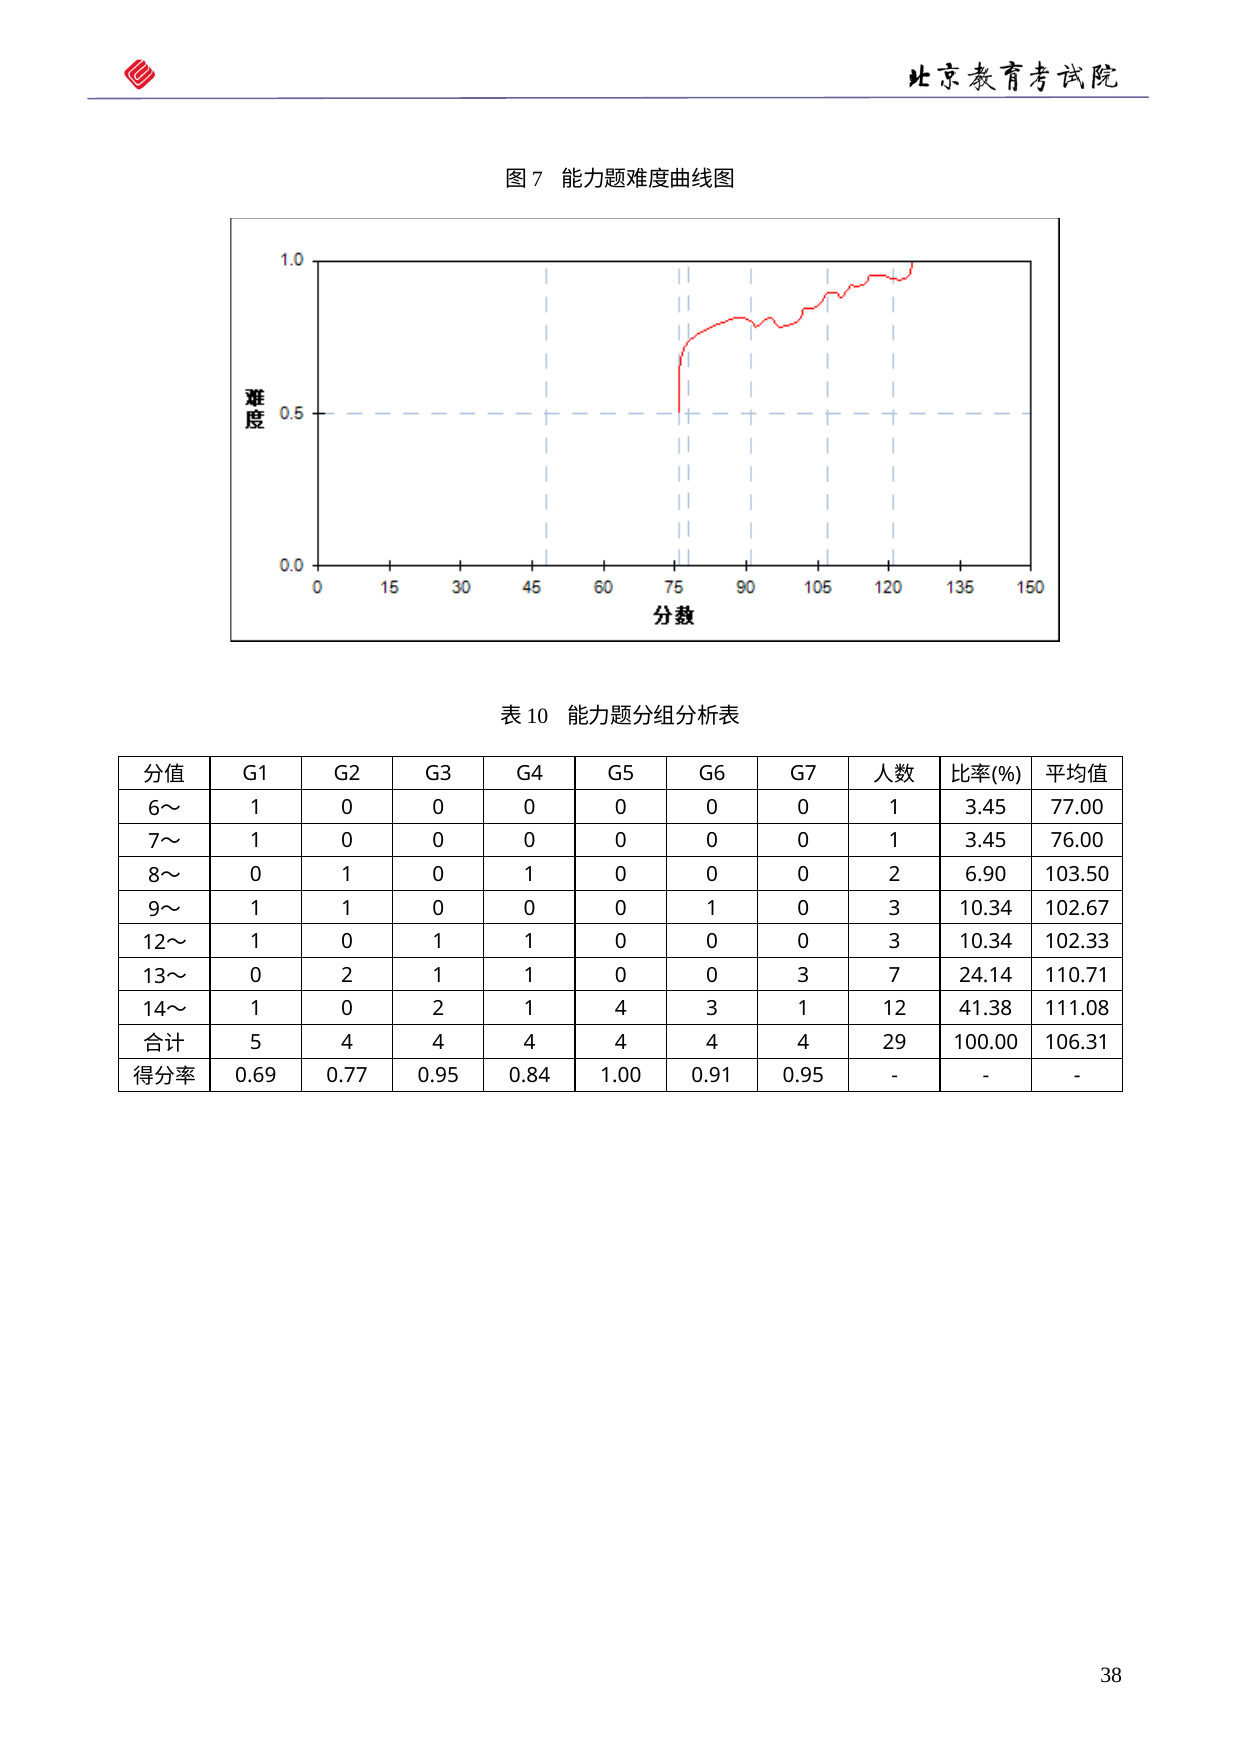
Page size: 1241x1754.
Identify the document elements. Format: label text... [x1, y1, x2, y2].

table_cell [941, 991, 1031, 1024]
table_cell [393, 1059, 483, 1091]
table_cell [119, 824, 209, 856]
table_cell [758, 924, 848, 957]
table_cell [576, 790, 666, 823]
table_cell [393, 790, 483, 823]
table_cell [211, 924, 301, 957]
text 表 10 能力题分组分析表 [118, 698, 1122, 731]
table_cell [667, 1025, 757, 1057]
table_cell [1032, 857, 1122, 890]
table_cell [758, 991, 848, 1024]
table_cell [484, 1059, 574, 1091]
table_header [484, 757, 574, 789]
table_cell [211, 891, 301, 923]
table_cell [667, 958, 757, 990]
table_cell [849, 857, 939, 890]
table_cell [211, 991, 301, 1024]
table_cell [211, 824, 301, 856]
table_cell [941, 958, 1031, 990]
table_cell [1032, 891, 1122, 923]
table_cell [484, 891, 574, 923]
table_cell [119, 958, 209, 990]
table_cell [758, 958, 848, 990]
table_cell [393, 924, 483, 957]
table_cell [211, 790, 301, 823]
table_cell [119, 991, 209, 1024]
picture [118, 56, 164, 94]
text 图 7 能力题难度曲线图 [118, 161, 1122, 193]
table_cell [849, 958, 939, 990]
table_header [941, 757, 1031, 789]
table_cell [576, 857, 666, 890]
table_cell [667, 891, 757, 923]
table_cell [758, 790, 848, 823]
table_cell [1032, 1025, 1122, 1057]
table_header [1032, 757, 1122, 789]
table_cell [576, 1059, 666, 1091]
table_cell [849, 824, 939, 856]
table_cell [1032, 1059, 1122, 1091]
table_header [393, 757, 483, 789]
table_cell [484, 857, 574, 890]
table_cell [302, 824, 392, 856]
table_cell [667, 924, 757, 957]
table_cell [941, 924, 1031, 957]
picture [230, 218, 1060, 642]
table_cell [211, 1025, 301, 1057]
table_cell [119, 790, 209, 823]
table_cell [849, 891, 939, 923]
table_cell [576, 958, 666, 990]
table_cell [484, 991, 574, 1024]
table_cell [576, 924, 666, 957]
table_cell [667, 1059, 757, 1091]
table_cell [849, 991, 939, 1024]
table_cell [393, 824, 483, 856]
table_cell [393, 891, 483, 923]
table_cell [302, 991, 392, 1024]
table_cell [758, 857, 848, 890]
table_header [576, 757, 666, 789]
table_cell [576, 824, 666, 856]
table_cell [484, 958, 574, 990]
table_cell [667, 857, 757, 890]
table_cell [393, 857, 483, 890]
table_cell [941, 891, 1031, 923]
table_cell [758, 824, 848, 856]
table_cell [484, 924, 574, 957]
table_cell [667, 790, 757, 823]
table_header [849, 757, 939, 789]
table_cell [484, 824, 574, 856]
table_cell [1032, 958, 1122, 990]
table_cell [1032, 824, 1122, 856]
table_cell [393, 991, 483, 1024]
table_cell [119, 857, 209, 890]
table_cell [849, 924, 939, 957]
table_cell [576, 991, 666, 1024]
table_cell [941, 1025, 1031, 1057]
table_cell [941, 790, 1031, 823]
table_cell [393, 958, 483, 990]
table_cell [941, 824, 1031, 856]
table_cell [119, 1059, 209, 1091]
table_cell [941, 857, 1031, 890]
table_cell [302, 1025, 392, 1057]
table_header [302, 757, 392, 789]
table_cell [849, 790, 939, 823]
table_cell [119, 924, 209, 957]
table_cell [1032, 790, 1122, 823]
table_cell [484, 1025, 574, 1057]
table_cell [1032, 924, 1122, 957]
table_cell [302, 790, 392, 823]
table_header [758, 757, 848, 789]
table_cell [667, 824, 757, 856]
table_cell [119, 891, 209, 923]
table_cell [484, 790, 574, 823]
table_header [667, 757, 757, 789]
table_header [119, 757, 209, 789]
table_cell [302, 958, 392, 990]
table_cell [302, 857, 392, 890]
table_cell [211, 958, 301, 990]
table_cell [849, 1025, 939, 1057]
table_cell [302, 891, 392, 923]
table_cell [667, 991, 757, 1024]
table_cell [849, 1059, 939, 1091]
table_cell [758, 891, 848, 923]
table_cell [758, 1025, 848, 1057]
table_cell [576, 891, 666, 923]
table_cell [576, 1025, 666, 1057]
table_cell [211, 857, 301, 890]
picture [909, 56, 1123, 94]
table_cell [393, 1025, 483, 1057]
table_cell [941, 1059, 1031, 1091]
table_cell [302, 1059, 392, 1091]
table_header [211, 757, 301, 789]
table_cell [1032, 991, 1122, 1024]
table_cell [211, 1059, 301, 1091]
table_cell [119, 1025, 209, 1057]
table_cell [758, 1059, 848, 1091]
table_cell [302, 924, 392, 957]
